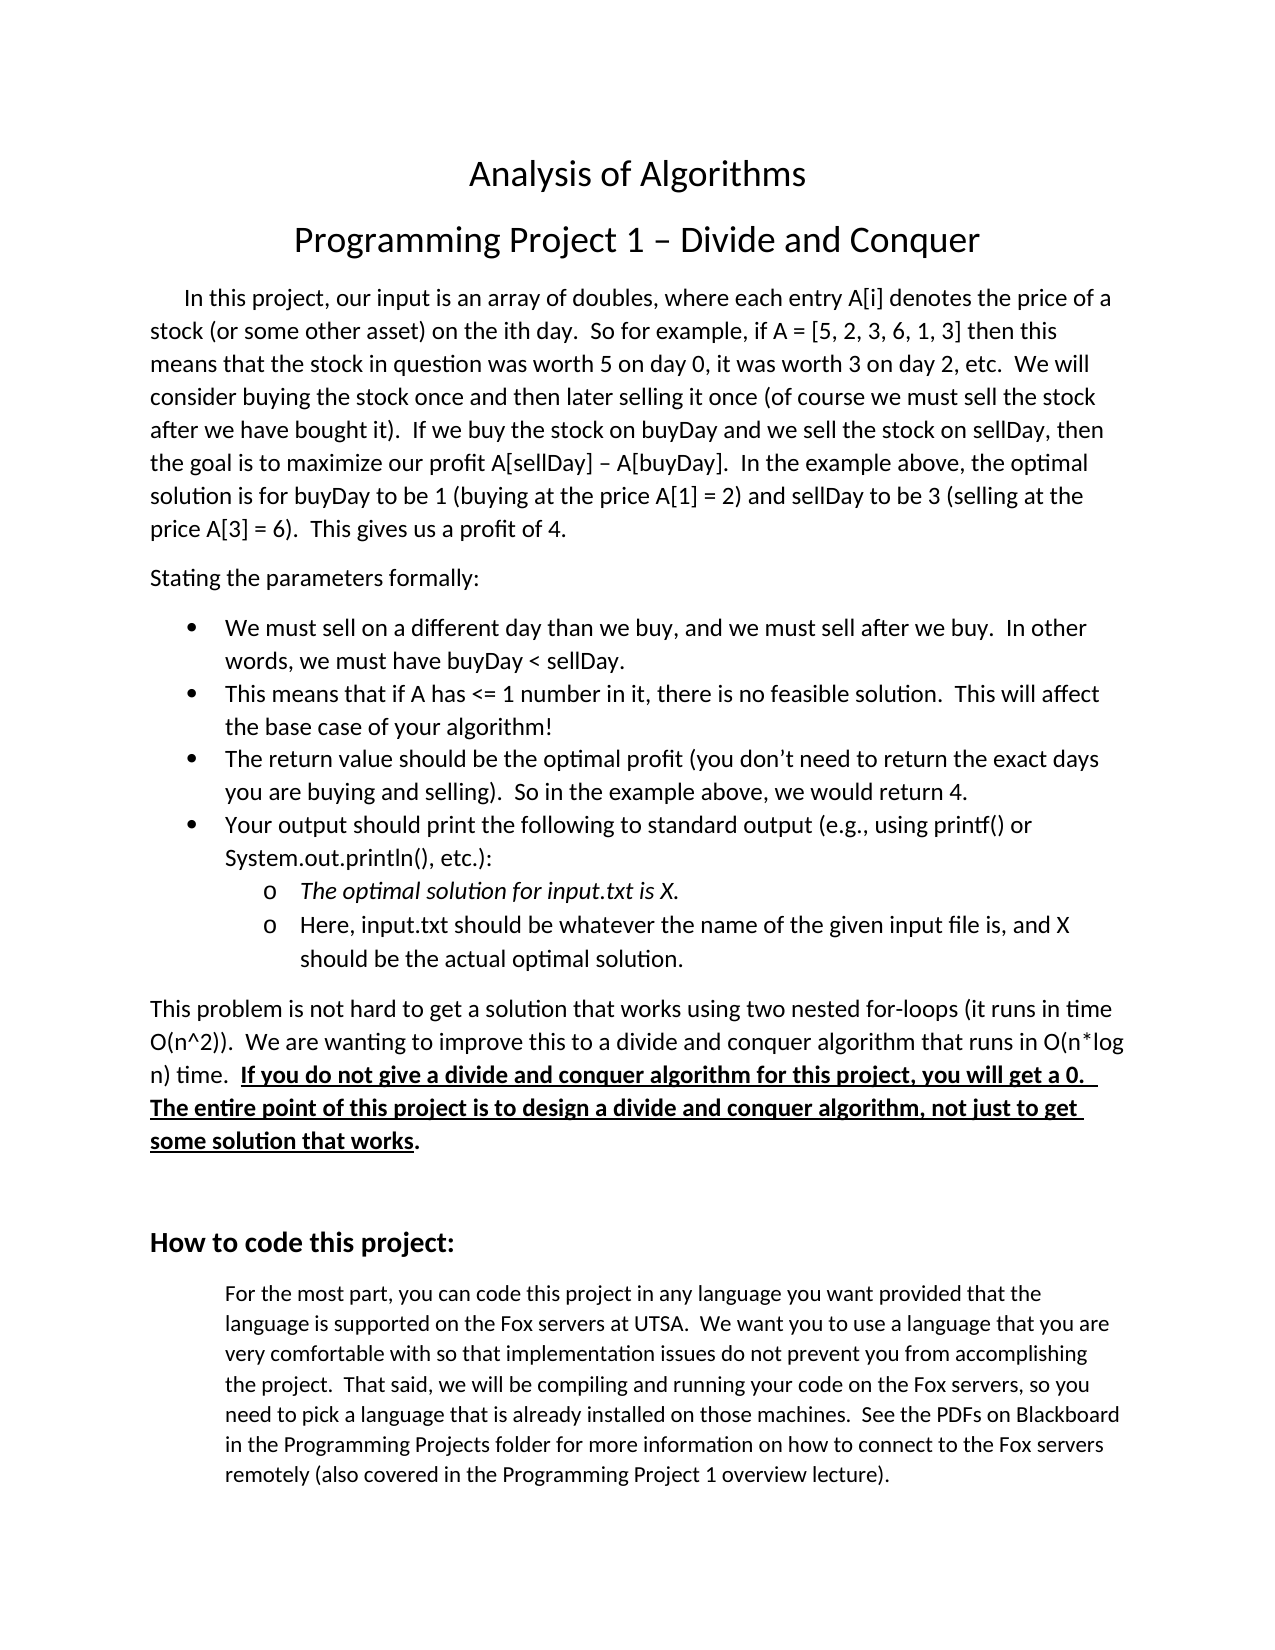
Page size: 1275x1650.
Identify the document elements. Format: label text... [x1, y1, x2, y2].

text How to code this project: [150, 1224, 1125, 1260]
text In this project, our input is an array of doubles, where each entry A[i] denotes the price of a stock (or some other asset) on the ith day. So for example, if A = [5, 2, 3, 6, 1, 3] then this means that the stock in question was worth 5 on day 0, it was worth 3 on day 2, etc. We will consider buying the stock once and then later selling it once (of course we must sell the stock after we have bought it). If we buy the stock on buyDay and we sell the stock on sellDay, then the goal is to maximize our profit A[sellDay] – A[buyDay]. In the example above, the optimal solution is for buyDay to be 1 (buying at the price A[1] = 2) and sellDay to be 3 (selling at the price A[3] = 6). This gives us a profit of 4. [150, 282, 1125, 543]
list Here, input.txt should be whatever the name of the given input file is, and X should be the actual optimal solution. [262, 909, 1125, 974]
text Analysis of Algorithms [150, 150, 1125, 196]
text Programming Project 1 – Divide and Conquer [150, 216, 1125, 262]
list For the most part, you can code this project in any language you want provided that the language is supported on the Fox servers at UTSA. We want you to use a language that you are very comfortable with so that implementation issues do not prevent you from accomplishing the project. That said, we will be compiling and running your code on the Fox servers, so you need to pick a language that is already installed on those machines. See the PDFs on Blackboard in the Programming Projects folder for more information on how to connect to the Fox servers remotely (also covered in the Programming Project 1 overview lecture). [225, 1279, 1125, 1488]
list We must sell on a different day than we buy, and we must sell after we buy. In other words, we must have buyDay < sellDay. [187, 612, 1125, 675]
text This problem is not hard to get a solution that works using two nested for-loops (it runs in time O(n^2)). We are wanting to improve this to a divide and conquer algorithm that runs in O(n*log n) time. If you do not give a divide and conquer algorithm for this project, you will get a 0. The entire point of this project is to design a divide and conquer algorithm, not just to get some solution that works. [150, 993, 1125, 1155]
list This means that if A has <= 1 number in it, there is no feasible solution. This will affect the base case of your algorithm! [187, 678, 1125, 741]
list The optimal solution for input.txt is X. [262, 875, 1125, 907]
list Your output should print the following to standard output (e.g., using printf() or System.out.println(), etc.): [187, 809, 1125, 873]
text Stating the parameters formally: [150, 562, 1125, 593]
list The return value should be the optimal profit (you don’t need to return the exact days you are buying and selling). So in the example above, we would return 4. [187, 743, 1125, 807]
